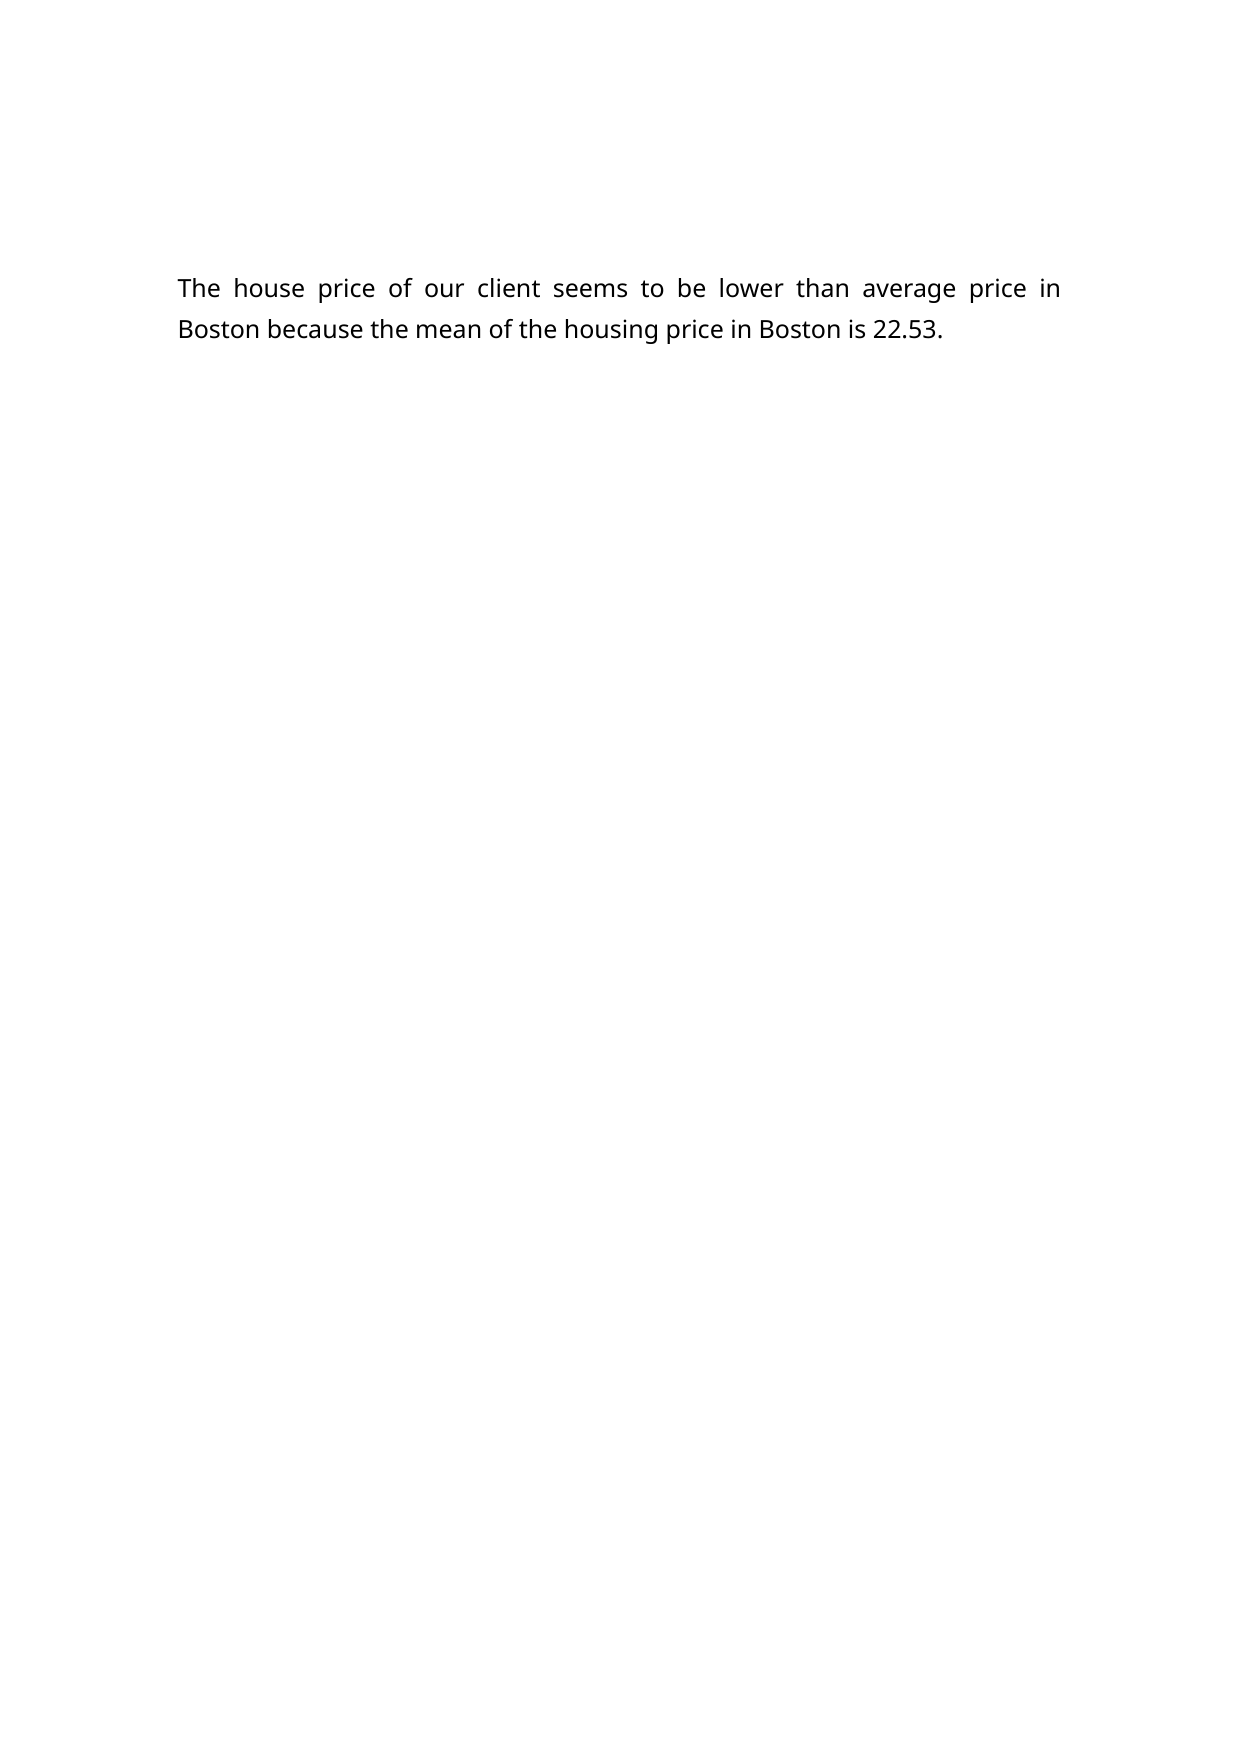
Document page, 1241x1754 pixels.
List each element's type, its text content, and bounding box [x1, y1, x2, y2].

text The house price of our client seems to be lower than average price in Boston because the mean of the housing price in Boston is 22.53. [177, 267, 1063, 350]
